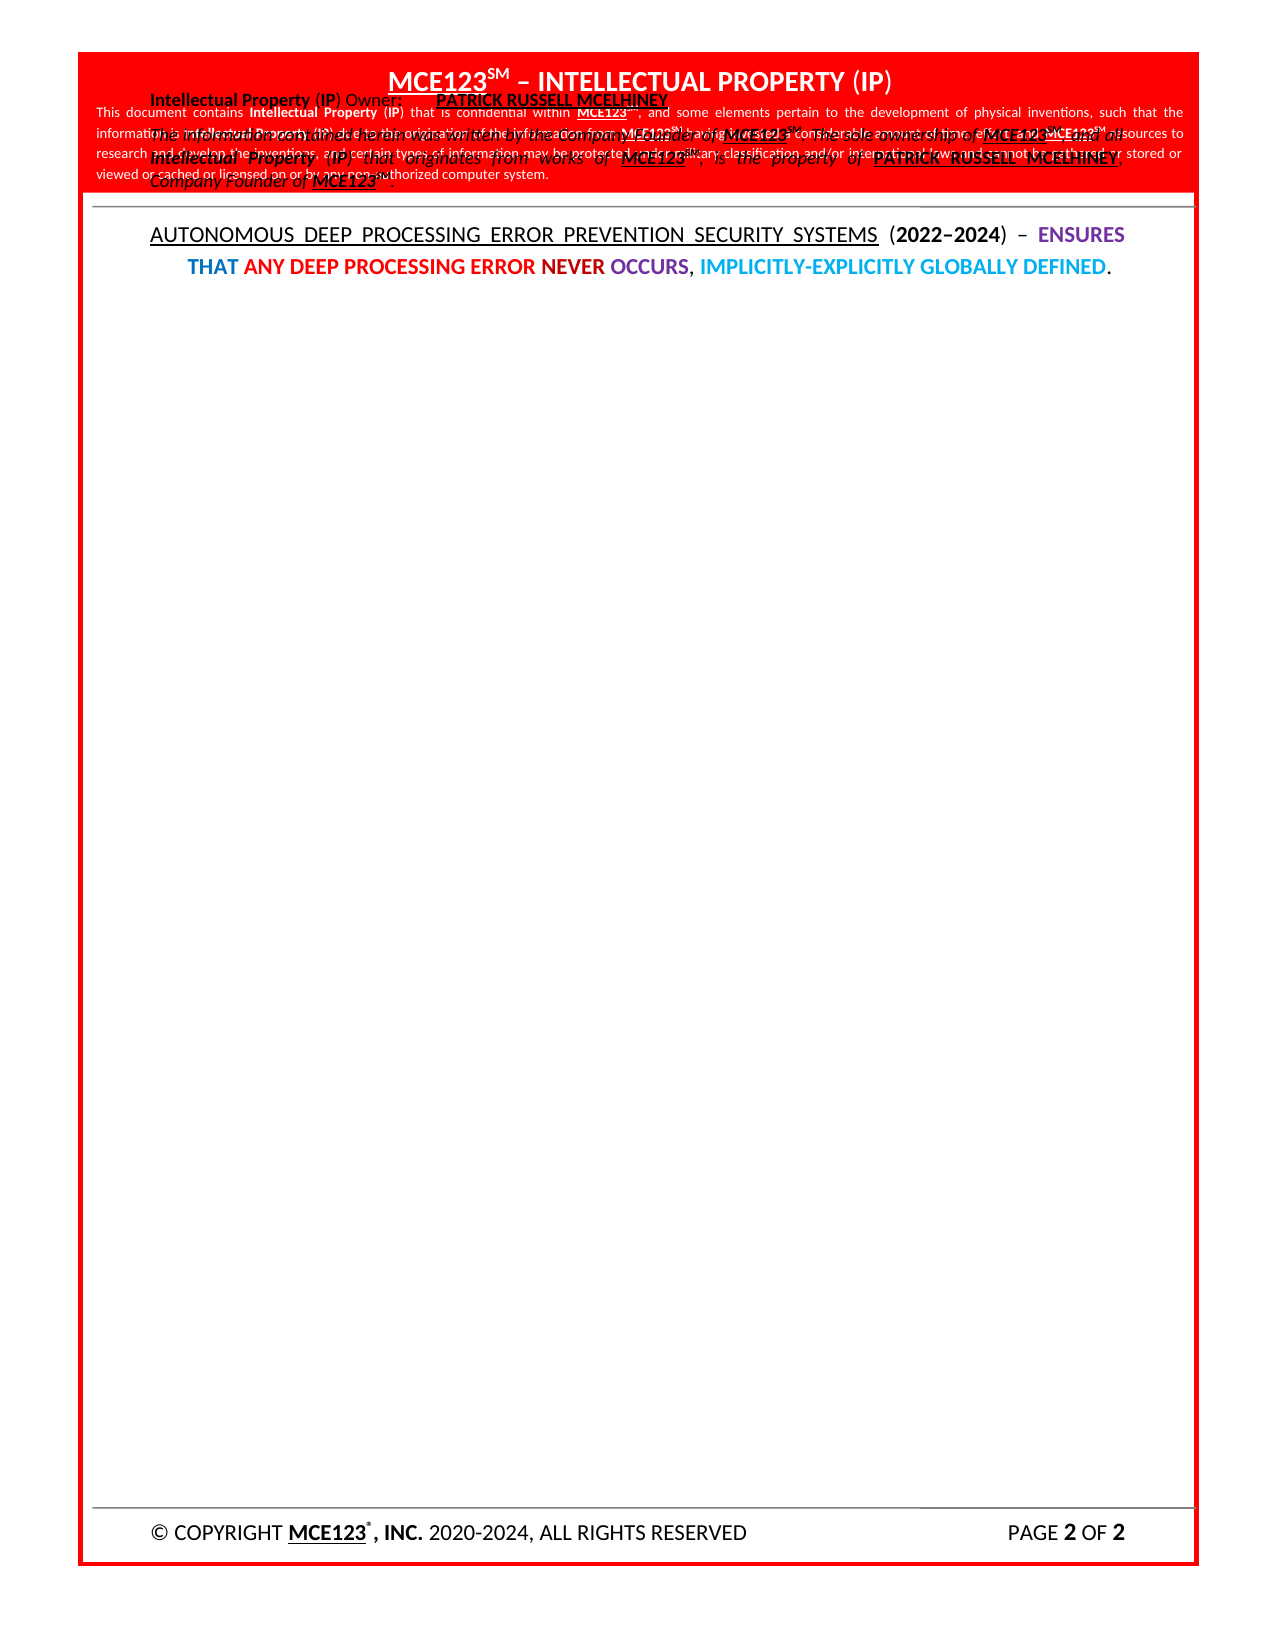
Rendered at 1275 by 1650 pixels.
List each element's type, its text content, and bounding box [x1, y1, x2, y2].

text AUTONOMOUS DEEP PROCESSING ERROR PREVENTION SECURITY SYSTEMS (2022–2024) – ENSURES THAT ANY DEEP PROCESSING ERROR NEVER OCCURS, IMPLICITLY-EXPLICITLY GLOBALLY DEFINED. [150, 220, 1125, 280]
